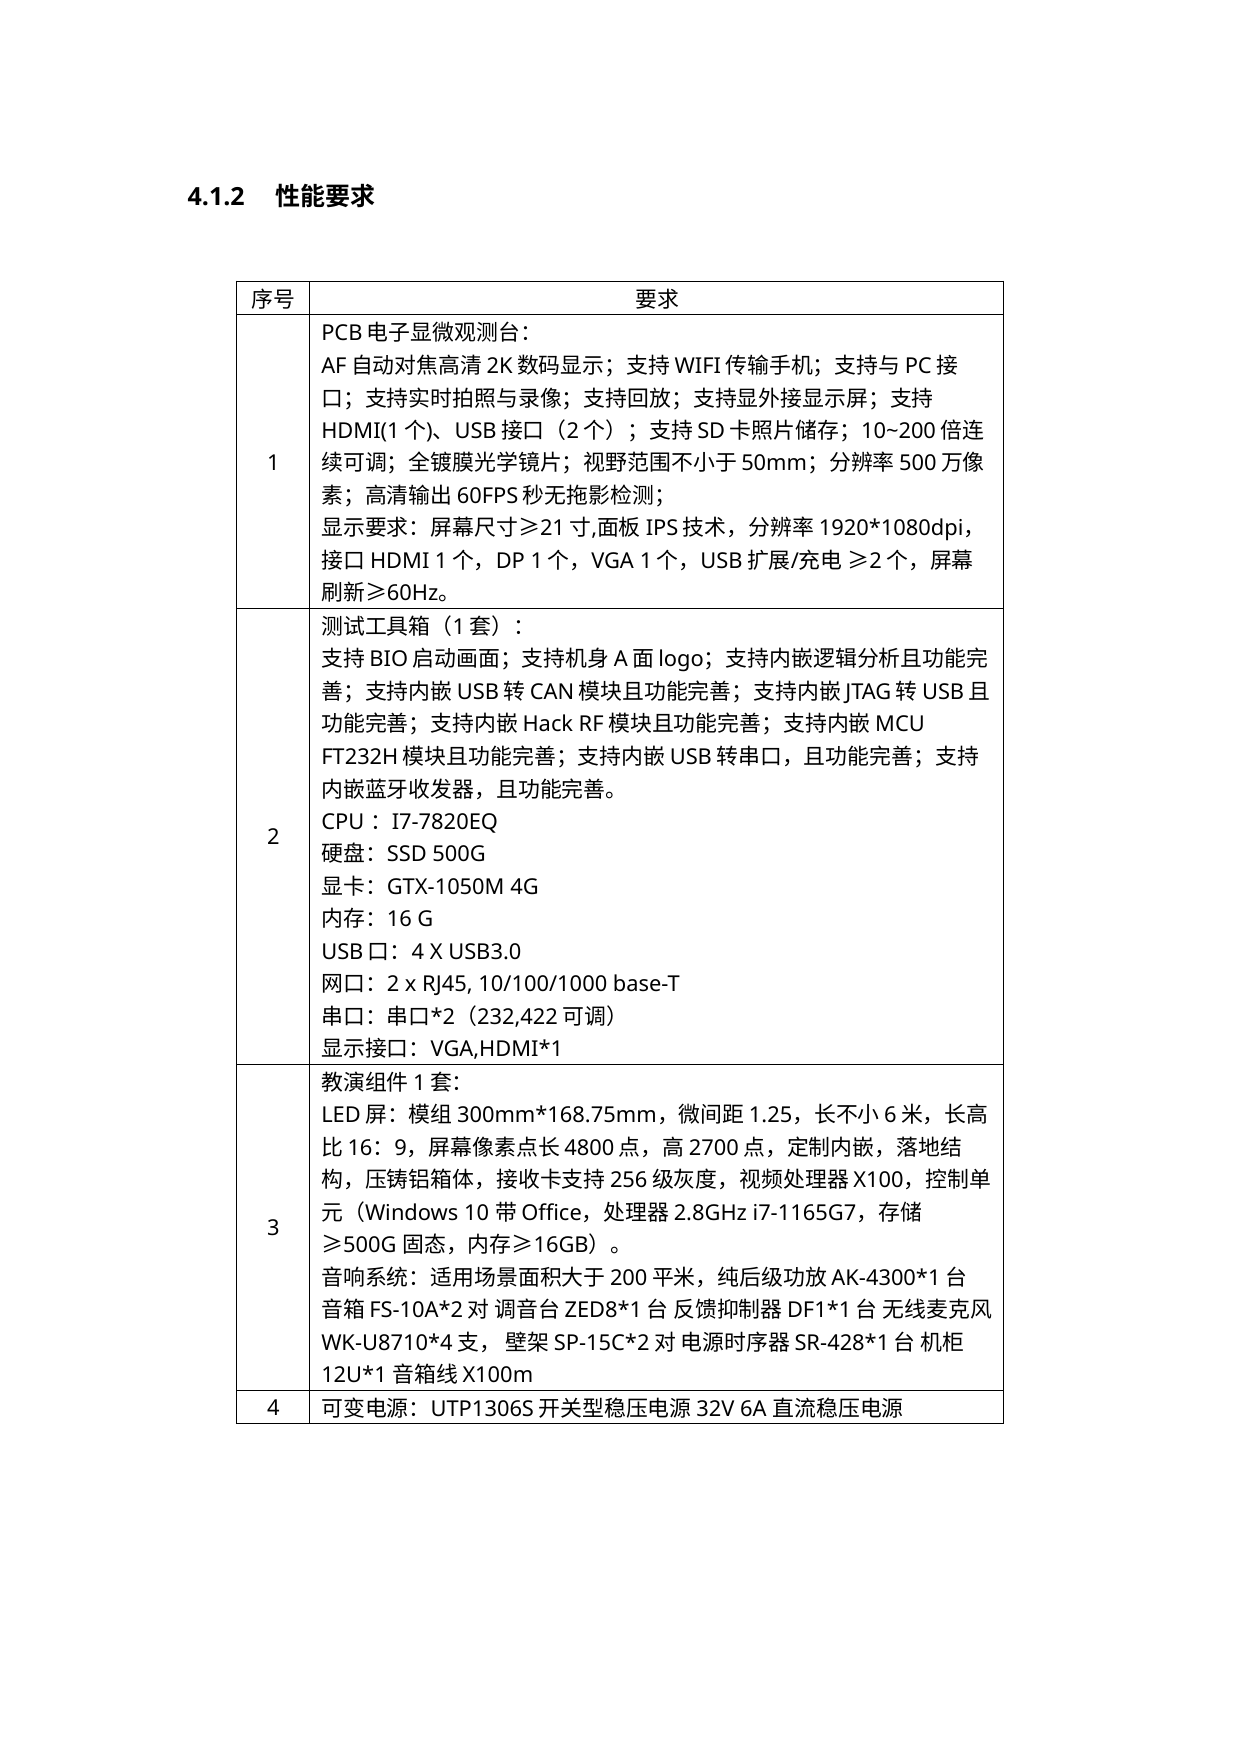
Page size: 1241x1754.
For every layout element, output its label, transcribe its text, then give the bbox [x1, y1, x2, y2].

subtitle 性能要求 [187, 162, 1053, 227]
table_cell 测试工具箱（1套）： 支持BIO启动画面；支持机身A面logo；支持内嵌逻辑分析且功能完善；支持内嵌USB转CAN模块且功能完善；支持内嵌JTAG转USB且功能完善；支持内嵌Hack RF模块且功能完善；支持内嵌MCU FT232H模块且功能完善；支持内嵌USB转串口，且功能完善；支持内嵌蓝牙收发器，且功能完善。 CPU ：I7-7820EQ 硬盘：SSD 500G 显卡：GTX-1050M 4G 内存：16 G USB口：4 X USB3.0 网口：2 x RJ45, 10/100/1000 base-T 串口：串口*2（232,422可调） 显示接口：VGA,HDMI*1 [310, 609, 1003, 1064]
table_cell 2 [237, 609, 309, 1064]
table_cell 可变电源：UTP1306S开关型稳压电源 32V 6A 直流稳压电源 [310, 1391, 1003, 1423]
table_header 序号 [237, 282, 309, 314]
table_header 要求 [310, 282, 1003, 314]
table_cell 3 [237, 1065, 309, 1390]
table_cell PCB电子显微观测台： AF自动对焦高清2K数码显示；支持WIFI传输手机；支持与PC接口；支持实时拍照与录像；支持回放；支持显外接显示屏；支持HDMI(1个)、USB接口（2个）；支持SD卡照片储存；10~200倍连续可调；全镀膜光学镜片；视野范围不小于50mm；分辨率500万像素；高清输出60FPS秒无拖影检测； 显示要求：屏幕尺寸≥21寸,面板 IPS技术，分辨率 1920*1080dpi，接口 HDMI 1个，DP 1个，VGA 1个，USB扩展/充电 ≥2个，屏幕刷新≥60Hz。 [310, 315, 1003, 608]
table_cell 1 [237, 315, 309, 608]
table_cell 教演组件1套： LED屏：模组300mm*168.75mm，微间距1.25，长不小6米，长高比16：9，屏幕像素点长4800点，高2700点，定制内嵌，落地结构，压铸铝箱体，接收卡支持256级灰度，视频处理器X100，控制单元（Windows 10 带Office，处理器2.8GHz i7-1165G7，存储≥500G 固态，内存≥16GB）。 音响系统：适用场景面积大于200平米，纯后级功放AK-4300*1台 音箱FS-10A*2对 调音台ZED8*1台 反馈抑制器DF1*1台 无线麦克风WK-U8710*4支， 壁架SP-15C*2对 电源时序器SR-428*1台 机柜12U*1 音箱线X100m [310, 1065, 1003, 1390]
table_cell 4 [237, 1391, 309, 1423]
